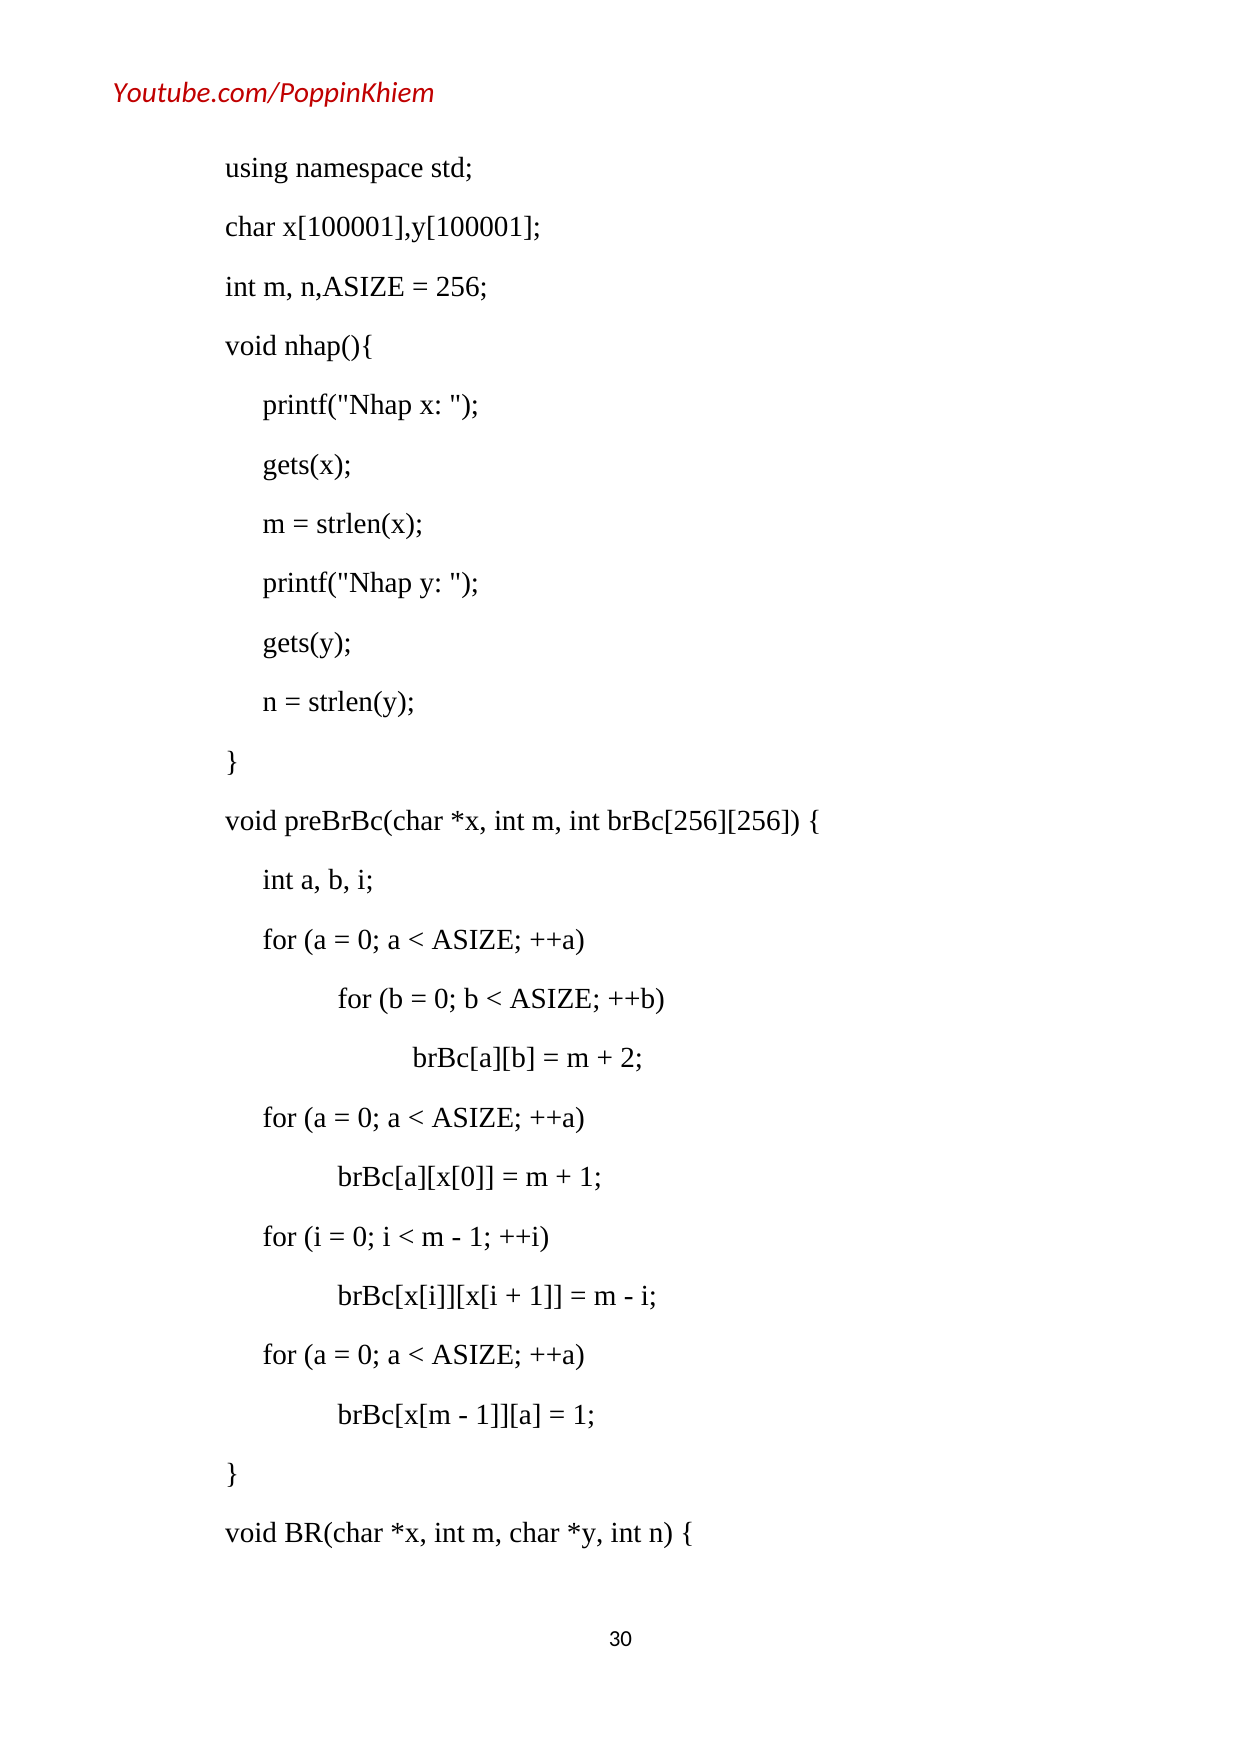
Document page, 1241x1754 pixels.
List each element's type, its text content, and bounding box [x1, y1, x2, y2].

text for (b = 0; b < ASIZE; ++b) [225, 981, 1128, 1015]
text void nhap(){ [225, 328, 1128, 362]
text } [225, 744, 1128, 777]
text for (i = 0; i < m - 1; ++i) [225, 1219, 1128, 1252]
text brBc[a][b] = m + 2; [225, 1041, 1128, 1074]
text gets(y); [225, 625, 1128, 658]
text printf("Nhap x: "); [225, 387, 1128, 421]
text for (a = 0; a < ASIZE; ++a) [225, 922, 1128, 955]
text m = strlen(x); [225, 506, 1128, 540]
text n = strlen(y); [225, 684, 1128, 718]
text printf("Nhap y: "); [225, 566, 1128, 599]
text void BR(char *x, int m, char *y, int n) { [225, 1516, 1128, 1549]
text brBc[x[m - 1]][a] = 1; [225, 1397, 1128, 1430]
text int m, n,ASIZE = 256; [225, 269, 1128, 302]
text } [225, 1456, 1128, 1490]
text void preBrBc(char *x, int m, int brBc[256][256]) { [225, 803, 1128, 837]
text for (a = 0; a < ASIZE; ++a) [225, 1100, 1128, 1133]
text brBc[a][x[0]] = m + 1; [225, 1159, 1128, 1193]
text gets(x); [225, 447, 1128, 480]
text int a, b, i; [225, 862, 1128, 896]
text char x[100001],y[100001]; [225, 209, 1128, 243]
text for (a = 0; a < ASIZE; ++a) [225, 1337, 1128, 1371]
text brBc[x[i]][x[i + 1]] = m - i; [225, 1278, 1128, 1312]
text using namespace std; [225, 150, 1128, 183]
